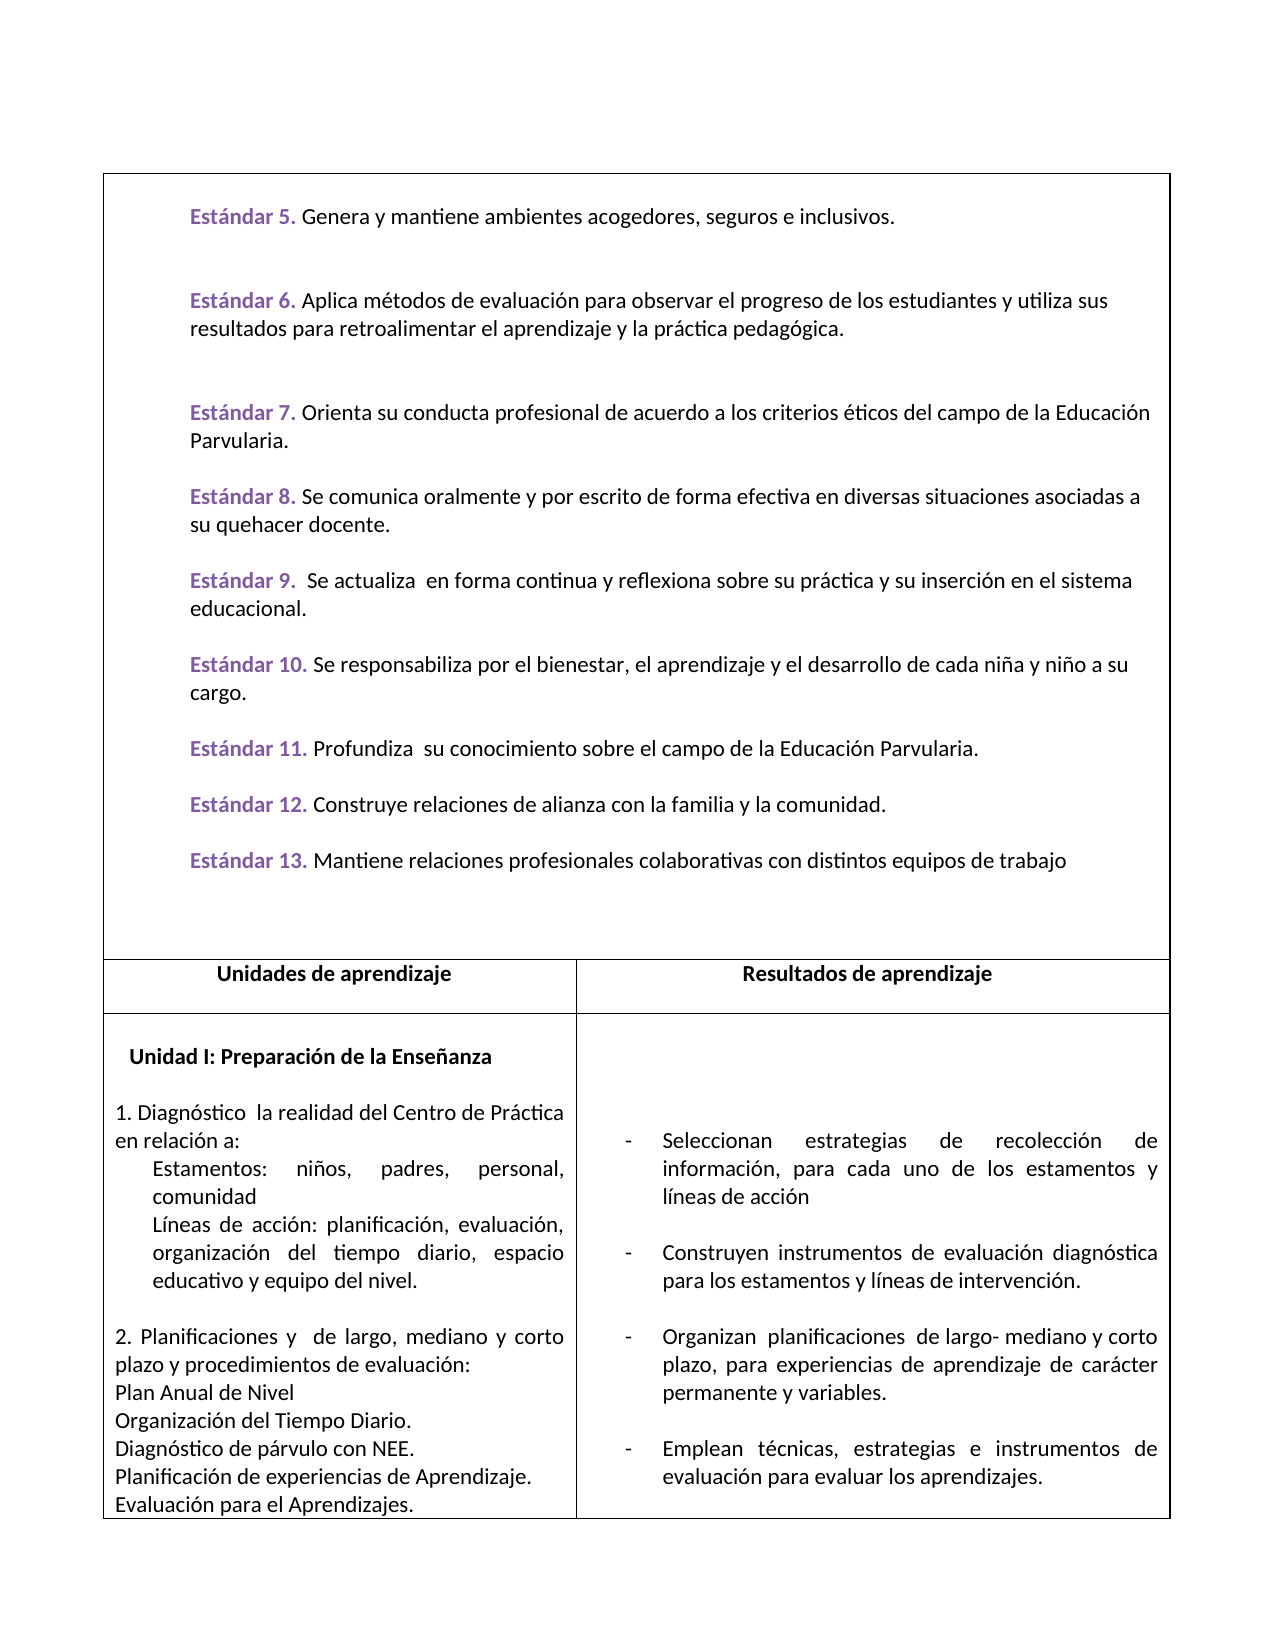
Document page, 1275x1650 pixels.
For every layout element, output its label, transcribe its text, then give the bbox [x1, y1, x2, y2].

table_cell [104, 1014, 576, 1518]
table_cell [577, 1014, 1169, 1518]
table_cell Unidades de aprendizaje [104, 960, 576, 1013]
table_cell Resultados de aprendizaje [577, 960, 1169, 1013]
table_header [104, 174, 1169, 958]
